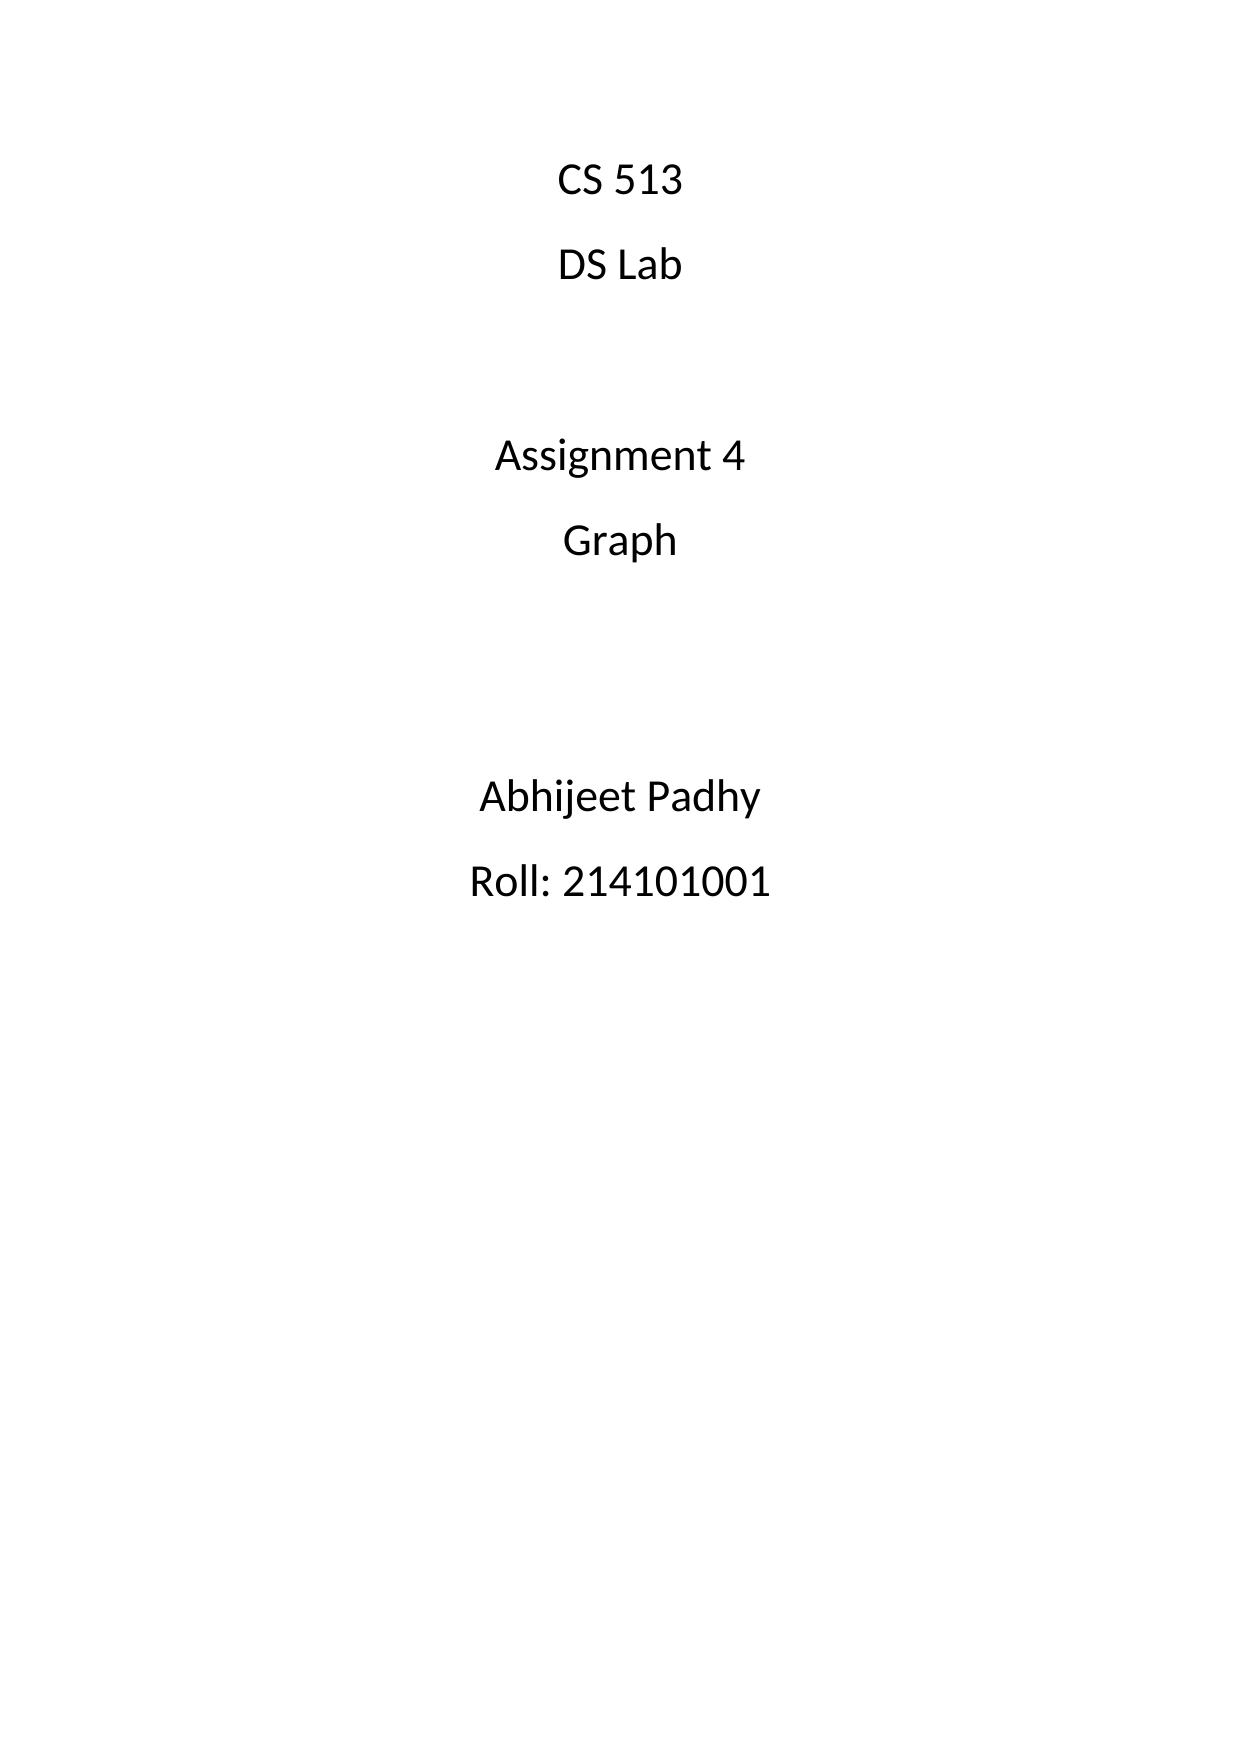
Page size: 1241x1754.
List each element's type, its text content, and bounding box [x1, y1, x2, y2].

text DS Lab [150, 235, 1090, 291]
text Graph [150, 511, 1090, 567]
text Roll: 214101001 [150, 852, 1090, 908]
text Assignment 4 [150, 426, 1090, 482]
text Abhijeet Padhy [150, 767, 1090, 823]
text CS 513 [150, 150, 1090, 206]
